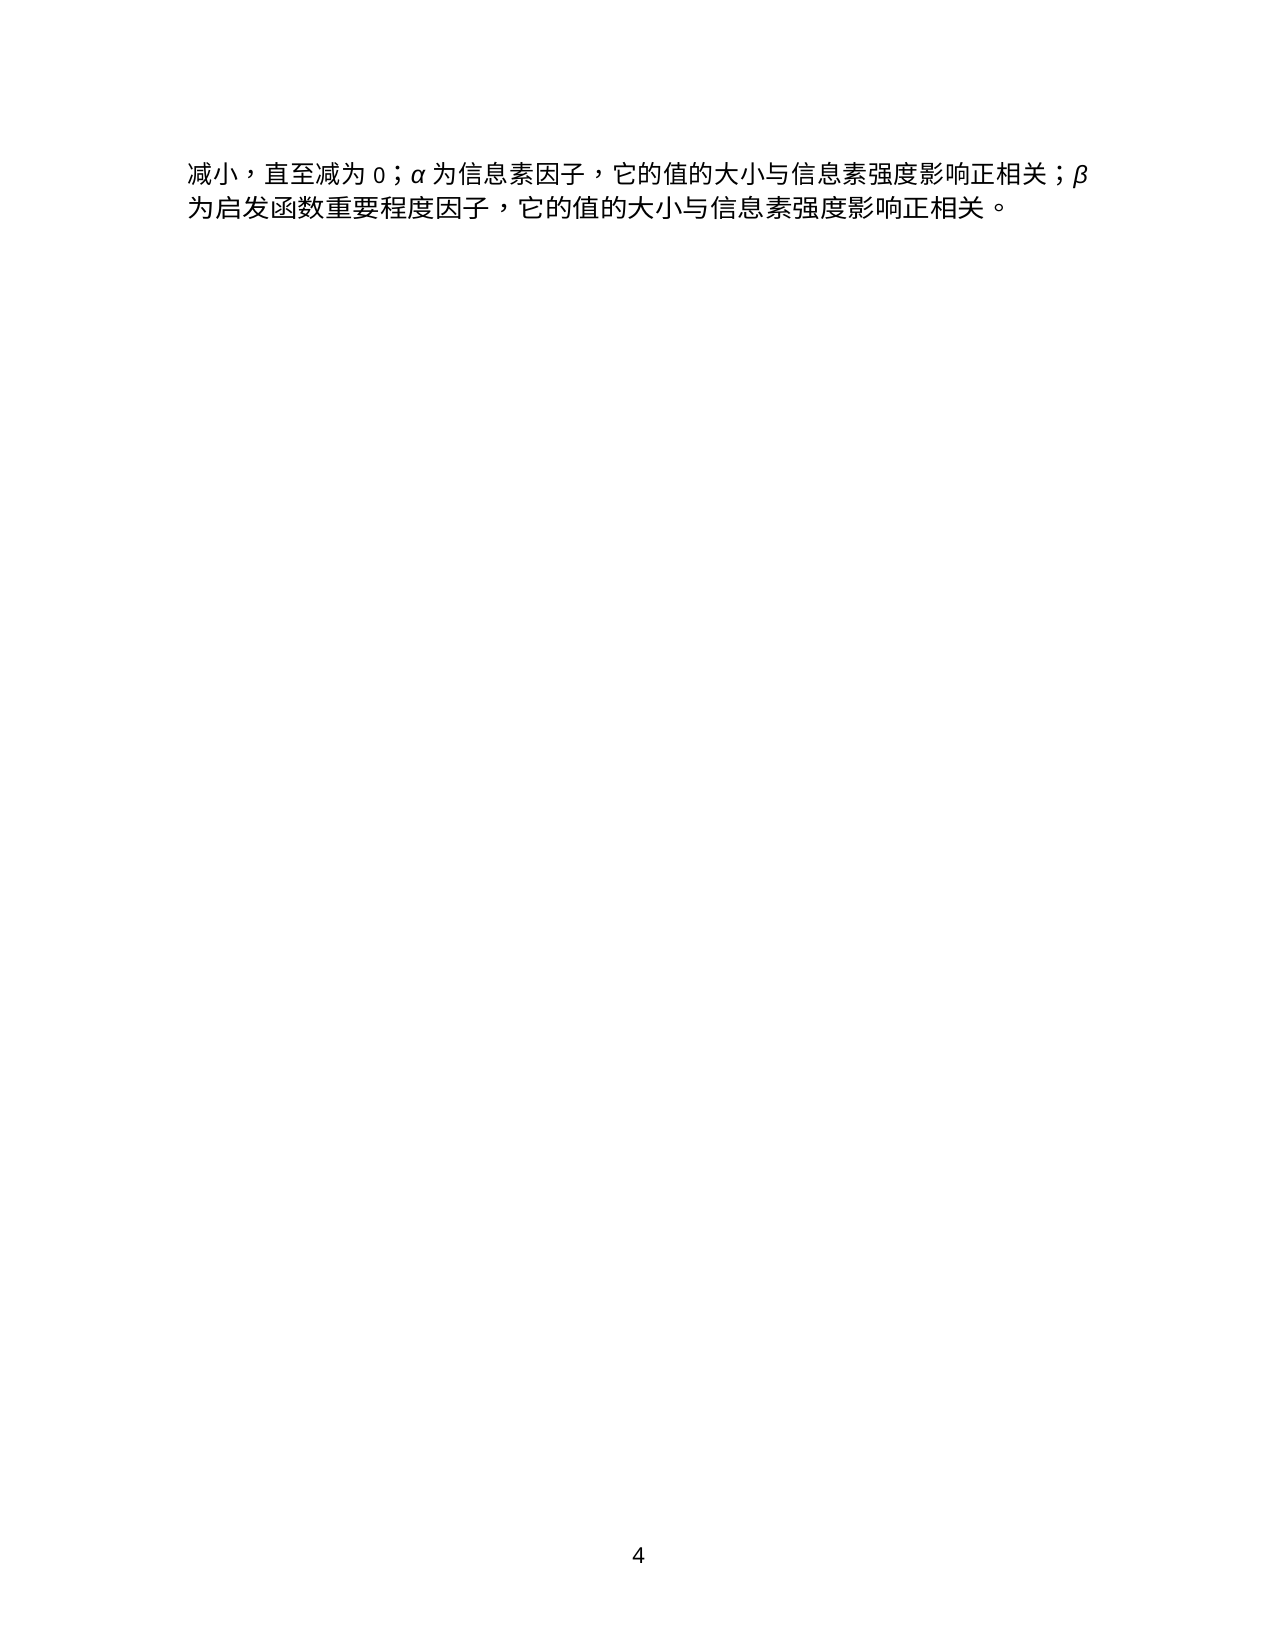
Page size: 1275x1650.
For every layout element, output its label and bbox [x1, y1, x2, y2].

text [188, 156, 1087, 224]
